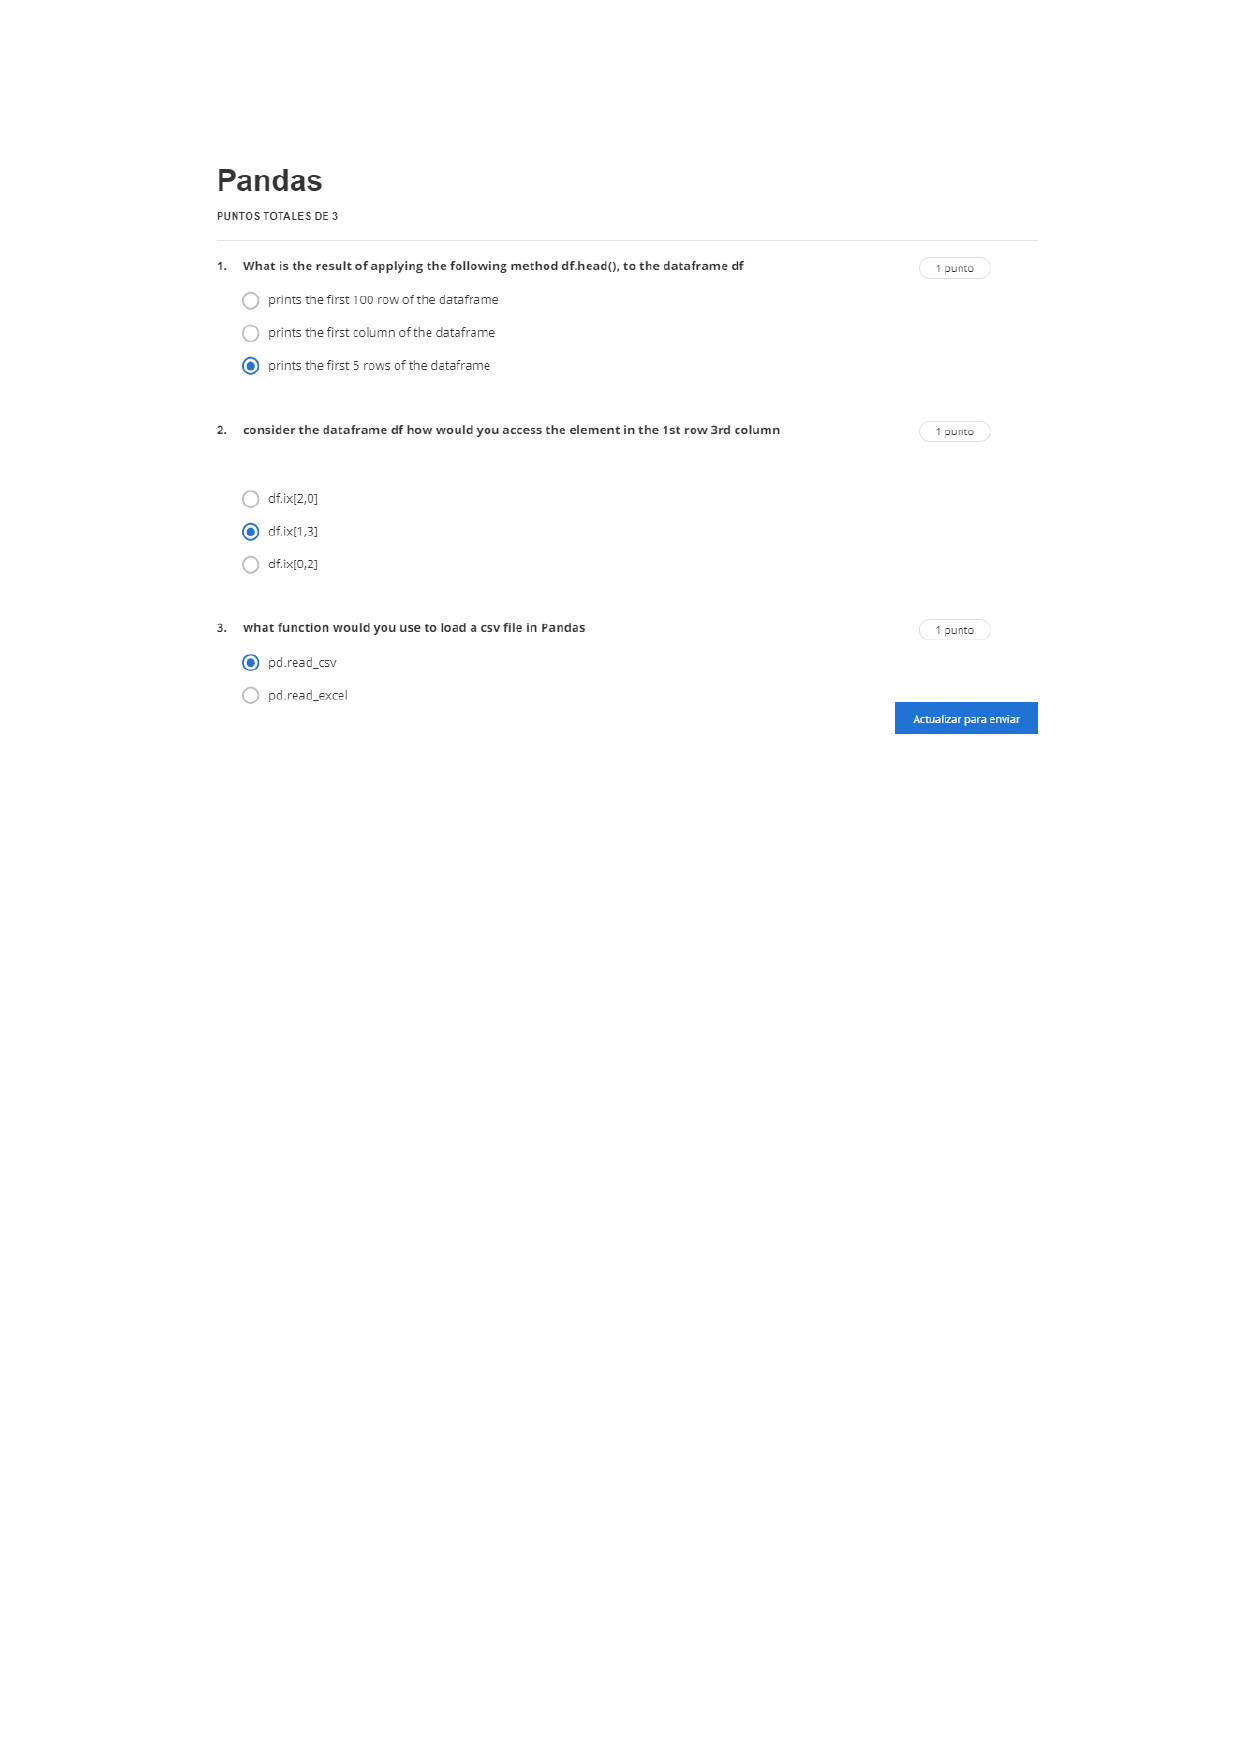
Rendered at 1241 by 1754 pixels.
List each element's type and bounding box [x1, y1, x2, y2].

picture [177, 147, 1063, 759]
